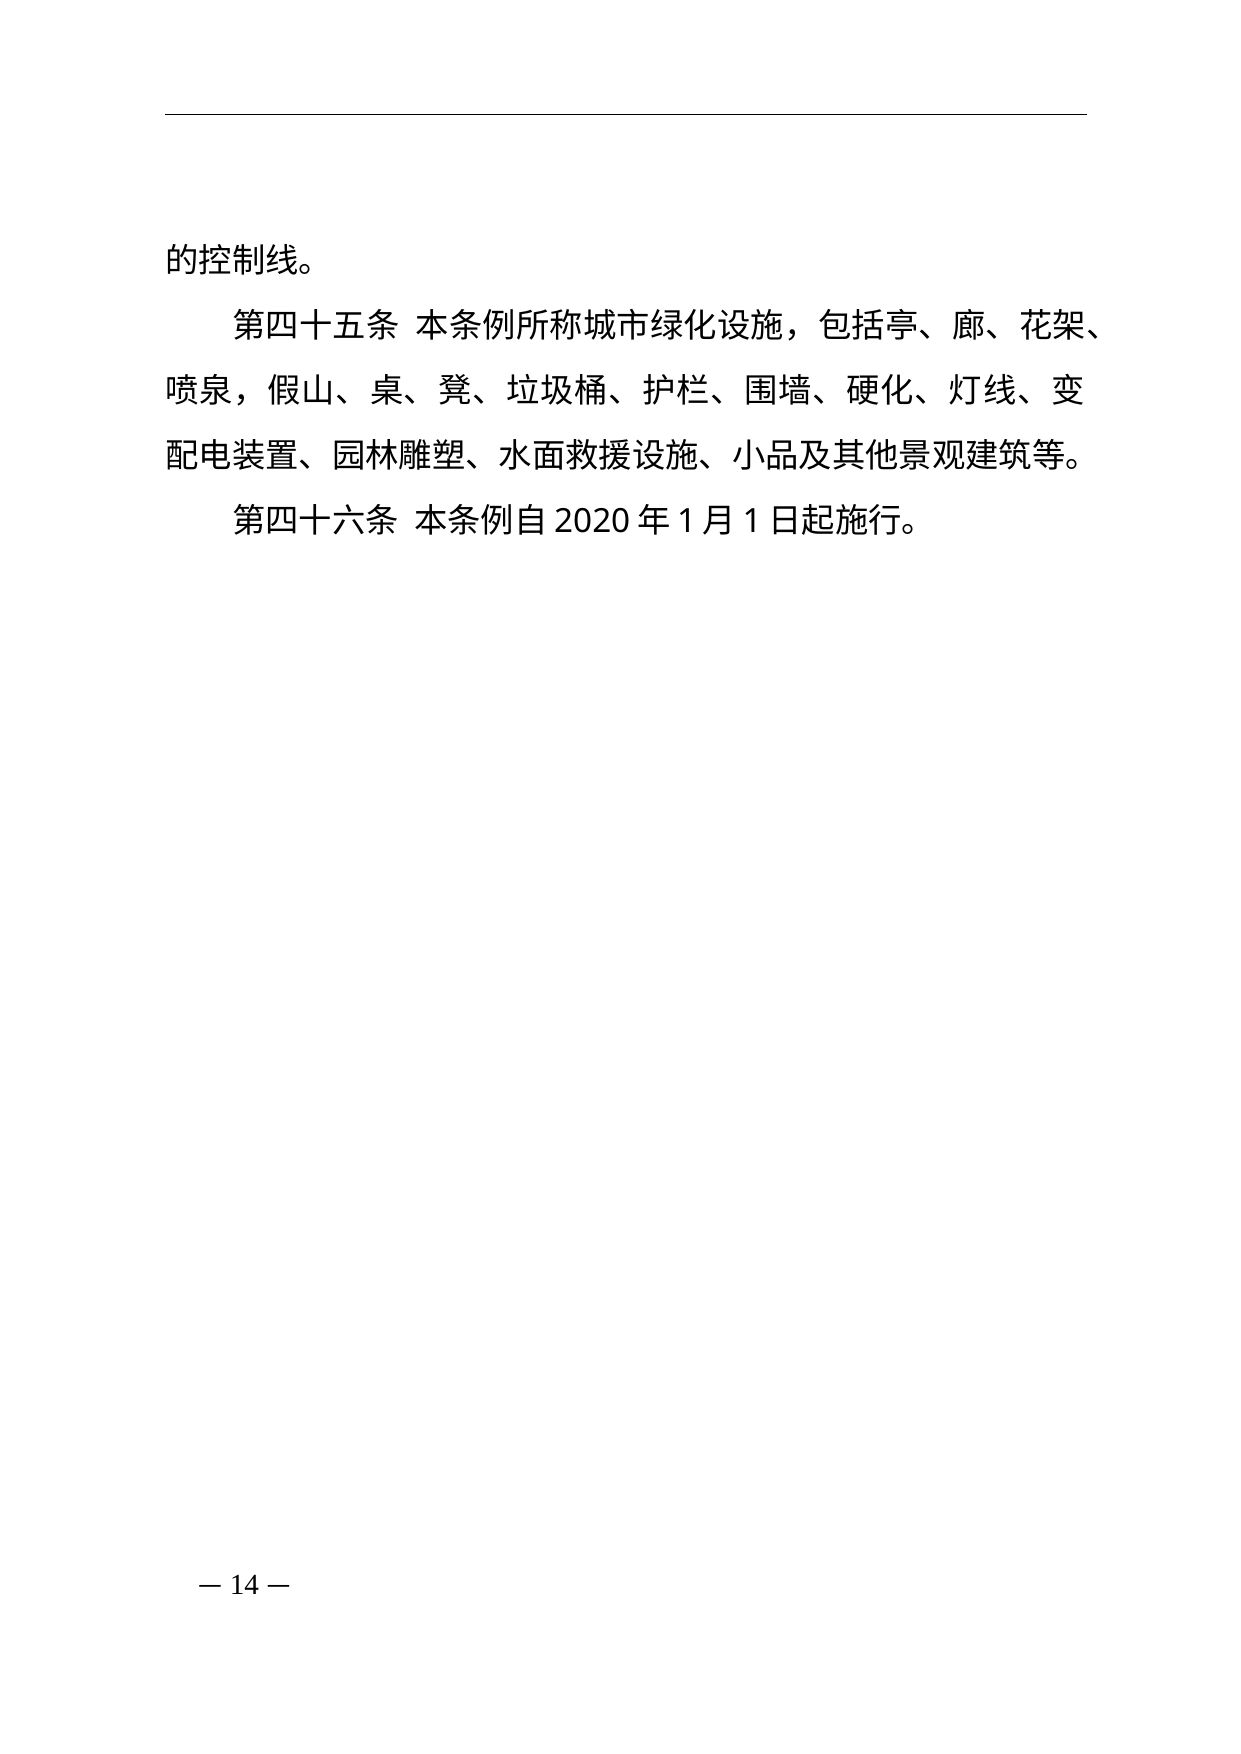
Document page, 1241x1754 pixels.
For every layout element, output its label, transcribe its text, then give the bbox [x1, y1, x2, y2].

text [165, 226, 1087, 291]
text 第四十六条 本条例自2020年1月1日起施行。 [165, 486, 1087, 551]
text 第四十五条 本条例所称城市绿化设施，包括亭、廊、花架、喷泉，假山、桌、凳、垃圾桶、护栏、围墙、硬化、灯线、变配电装置、园林雕塑、水面救援设施、小品及其他景观建筑等。 [165, 291, 1087, 486]
